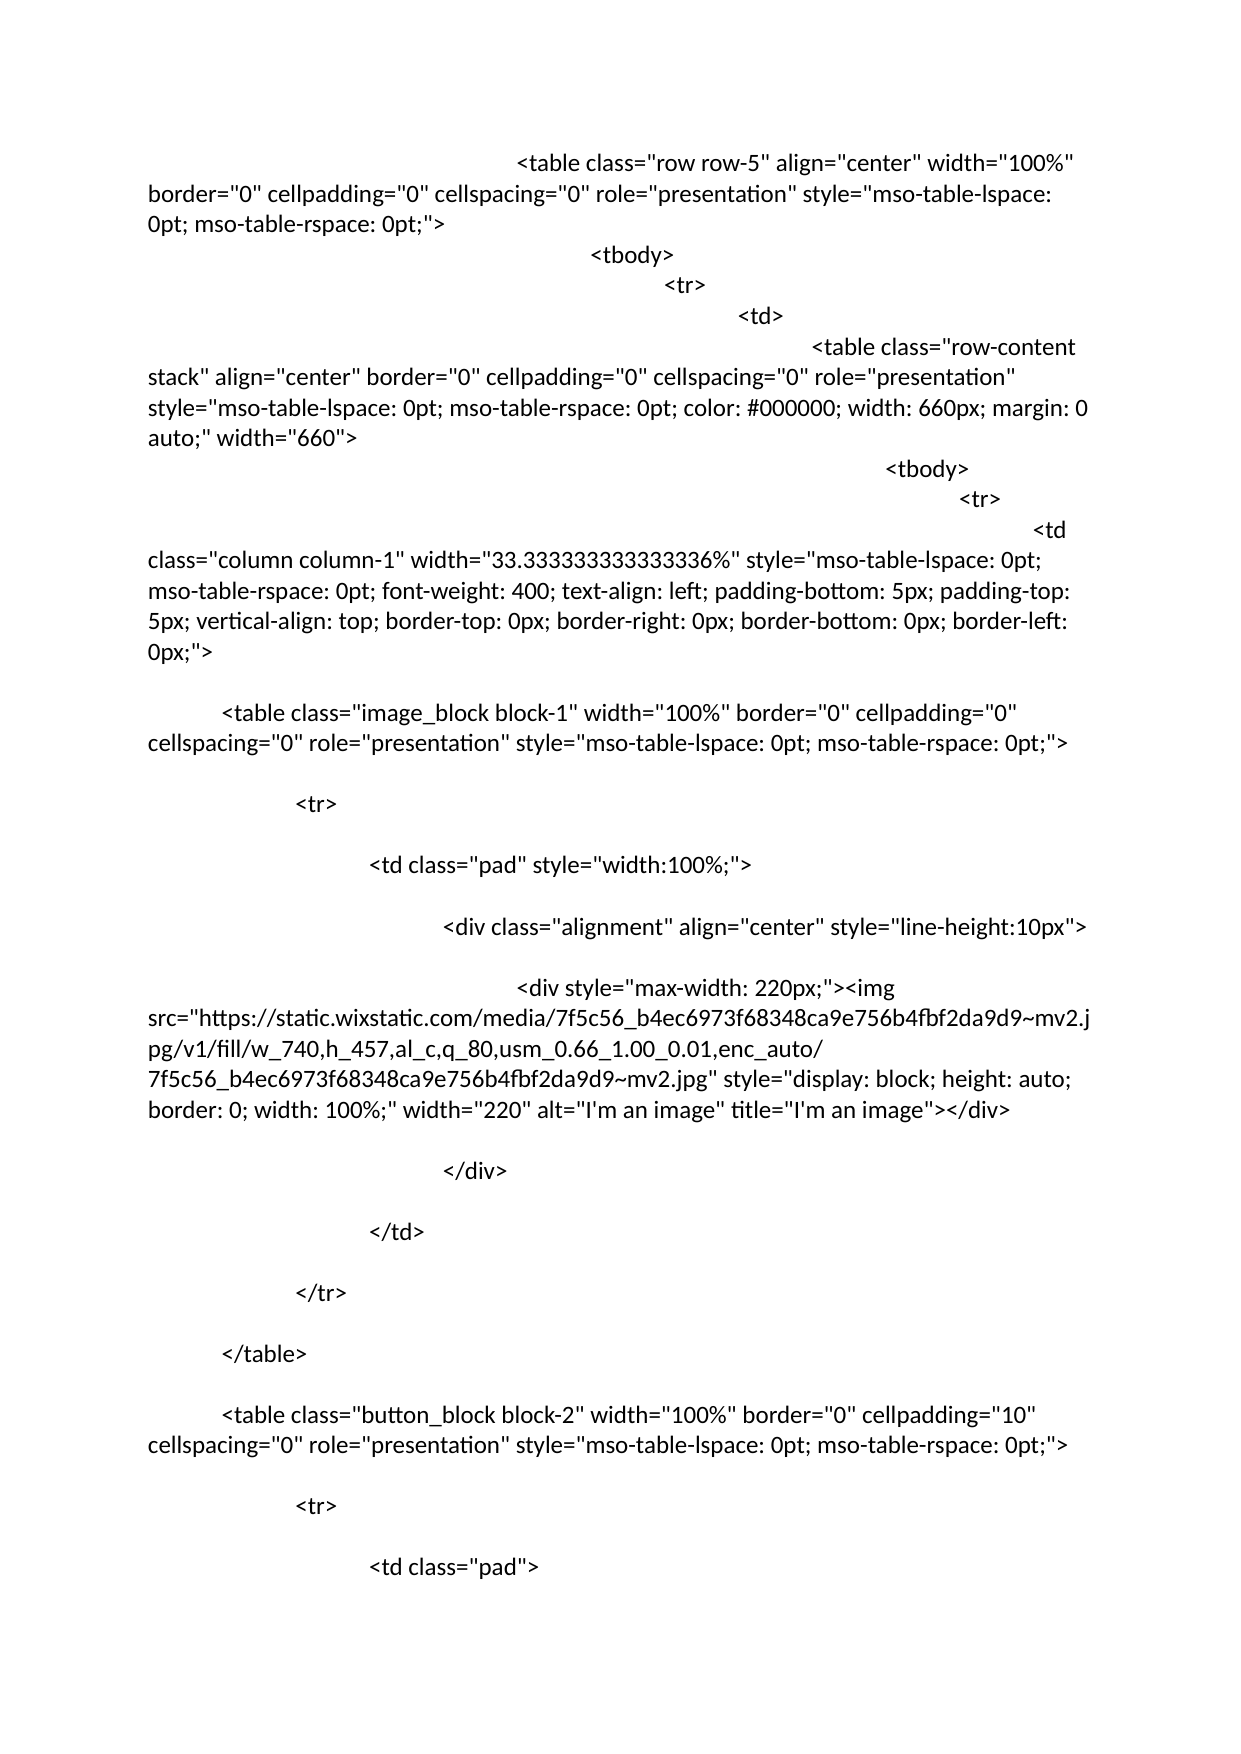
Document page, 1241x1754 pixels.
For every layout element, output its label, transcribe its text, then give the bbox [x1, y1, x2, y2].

text <td class="column column-1" width="33.333333333333336%" style="mso-table-lspace: 0pt; mso-table-rspace: 0pt; font-weight: 400; text-align: left; padding-bottom: 5px; padding-top: 5px; vertical-align: top; border-top: 0px; border-right: 0px; border-bottom: 0px; border-left: 0px;"> [148, 514, 1093, 666]
text <table class="button_block block-2" width="100%" border="0" cellpadding="10" cellspacing="0" role="presentation" style="mso-table-lspace: 0pt; mso-table-rspace: 0pt;"> [148, 1368, 1093, 1460]
text <tr> [148, 270, 1093, 300]
text <tbody> [148, 453, 1093, 483]
text <tr> [148, 758, 1093, 819]
text <table class="row row-5" align="center" width="100%" border="0" cellpadding="0" cellspacing="0" role="presentation" style="mso-table-lspace: 0pt; mso-table-rspace: 0pt;"> [148, 148, 1093, 239]
text </tr> [148, 1246, 1093, 1307]
text </table> [148, 1307, 1093, 1368]
text <td class="pad"> [148, 1521, 1093, 1582]
text <table class="row-content stack" align="center" border="0" cellpadding="0" cellspacing="0" role="presentation" style="mso-table-lspace: 0pt; mso-table-rspace: 0pt; color: #000000; width: 660px; margin: 0 auto;" width="660"> [148, 331, 1093, 453]
text <td class="pad" style="width:100%;"> [148, 819, 1093, 880]
text <div class="alignment" align="center" style="line-height:10px"> [148, 880, 1093, 941]
text <td> [148, 300, 1093, 331]
text </td> [148, 1185, 1093, 1246]
text <tbody> [148, 239, 1093, 270]
text <table class="image_block block-1" width="100%" border="0" cellpadding="0" cellspacing="0" role="presentation" style="mso-table-lspace: 0pt; mso-table-rspace: 0pt;"> [148, 666, 1093, 758]
text </div> [148, 1124, 1093, 1185]
text <div style="max-width: 220px;"><img src="https://static.wixstatic.com/media/7f5c56_b4ec6973f68348ca9e756b4fbf2da9d9~mv2.jpg/v1/fill/w_740,h_457,al_c,q_80,usm_0.66_1.00_0.01,enc_auto/7f5c56_b4ec6973f68348ca9e756b4fbf2da9d9~mv2.jpg" style="display: block; height: auto; border: 0; width: 100%;" width="220" alt="I'm an image" title="I'm an image"></div> [148, 941, 1093, 1124]
text <tr> [148, 483, 1093, 514]
text <tr> [148, 1460, 1093, 1521]
